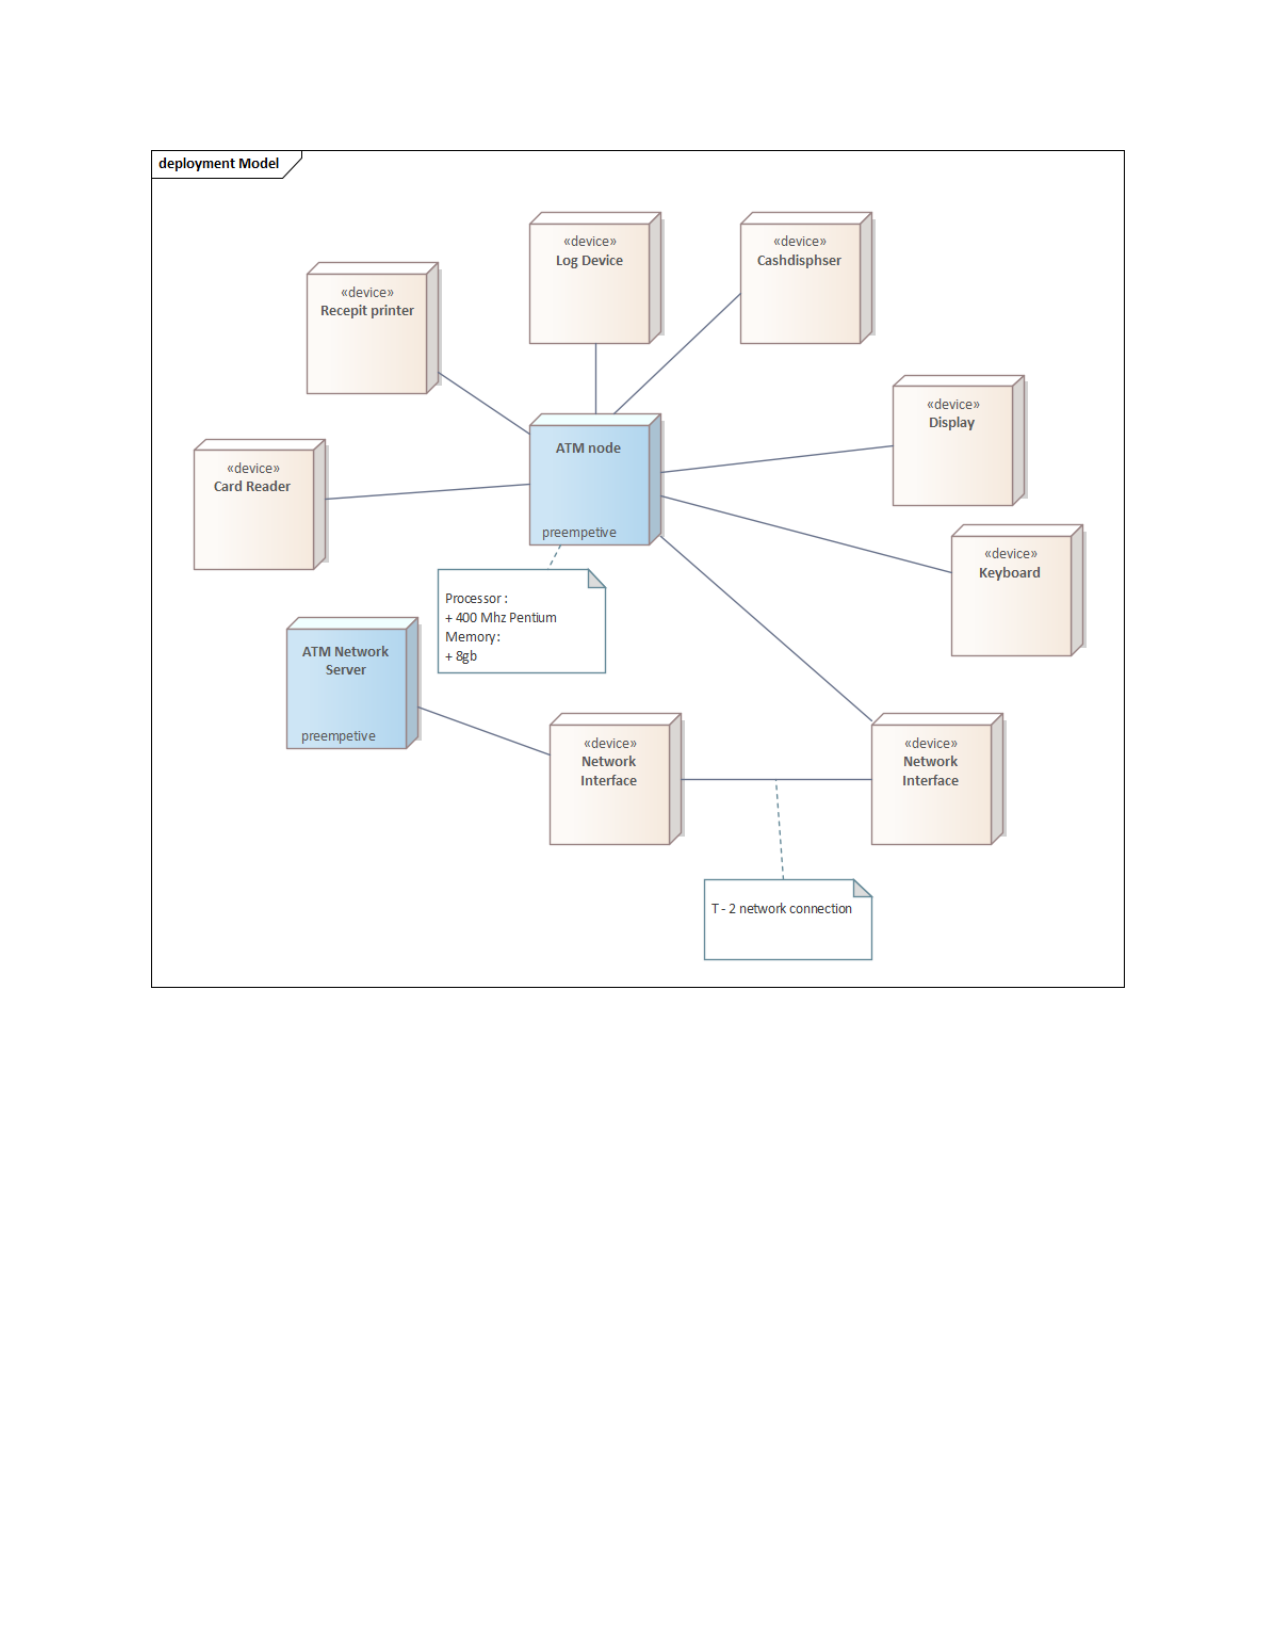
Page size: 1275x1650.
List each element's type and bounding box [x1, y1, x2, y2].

picture [150, 150, 1125, 989]
